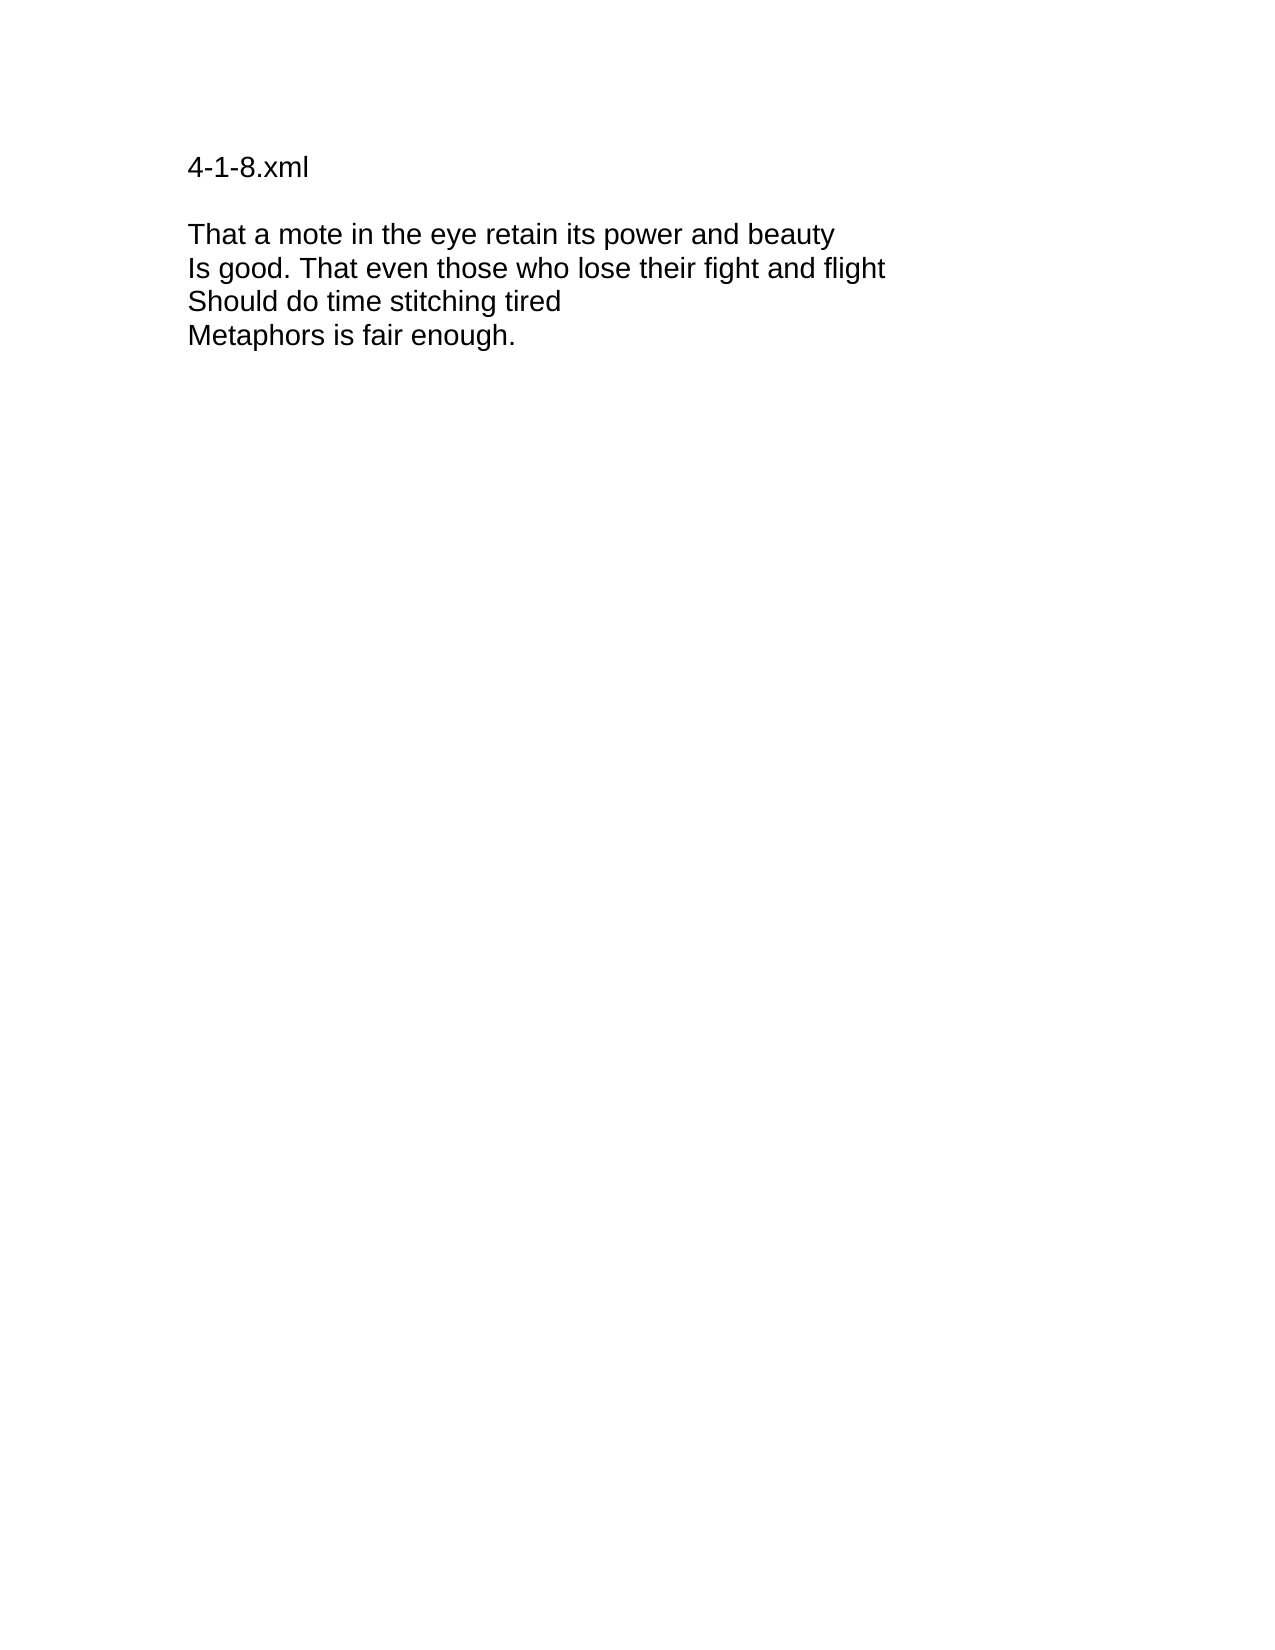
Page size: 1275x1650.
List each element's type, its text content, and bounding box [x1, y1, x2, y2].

text 4-1-8.xml That a mote in the eye retain its power and beauty Is good. That even those who lose their fight and flight Should do time stitching tired Metaphors is fair enough. [187, 150, 1087, 385]
